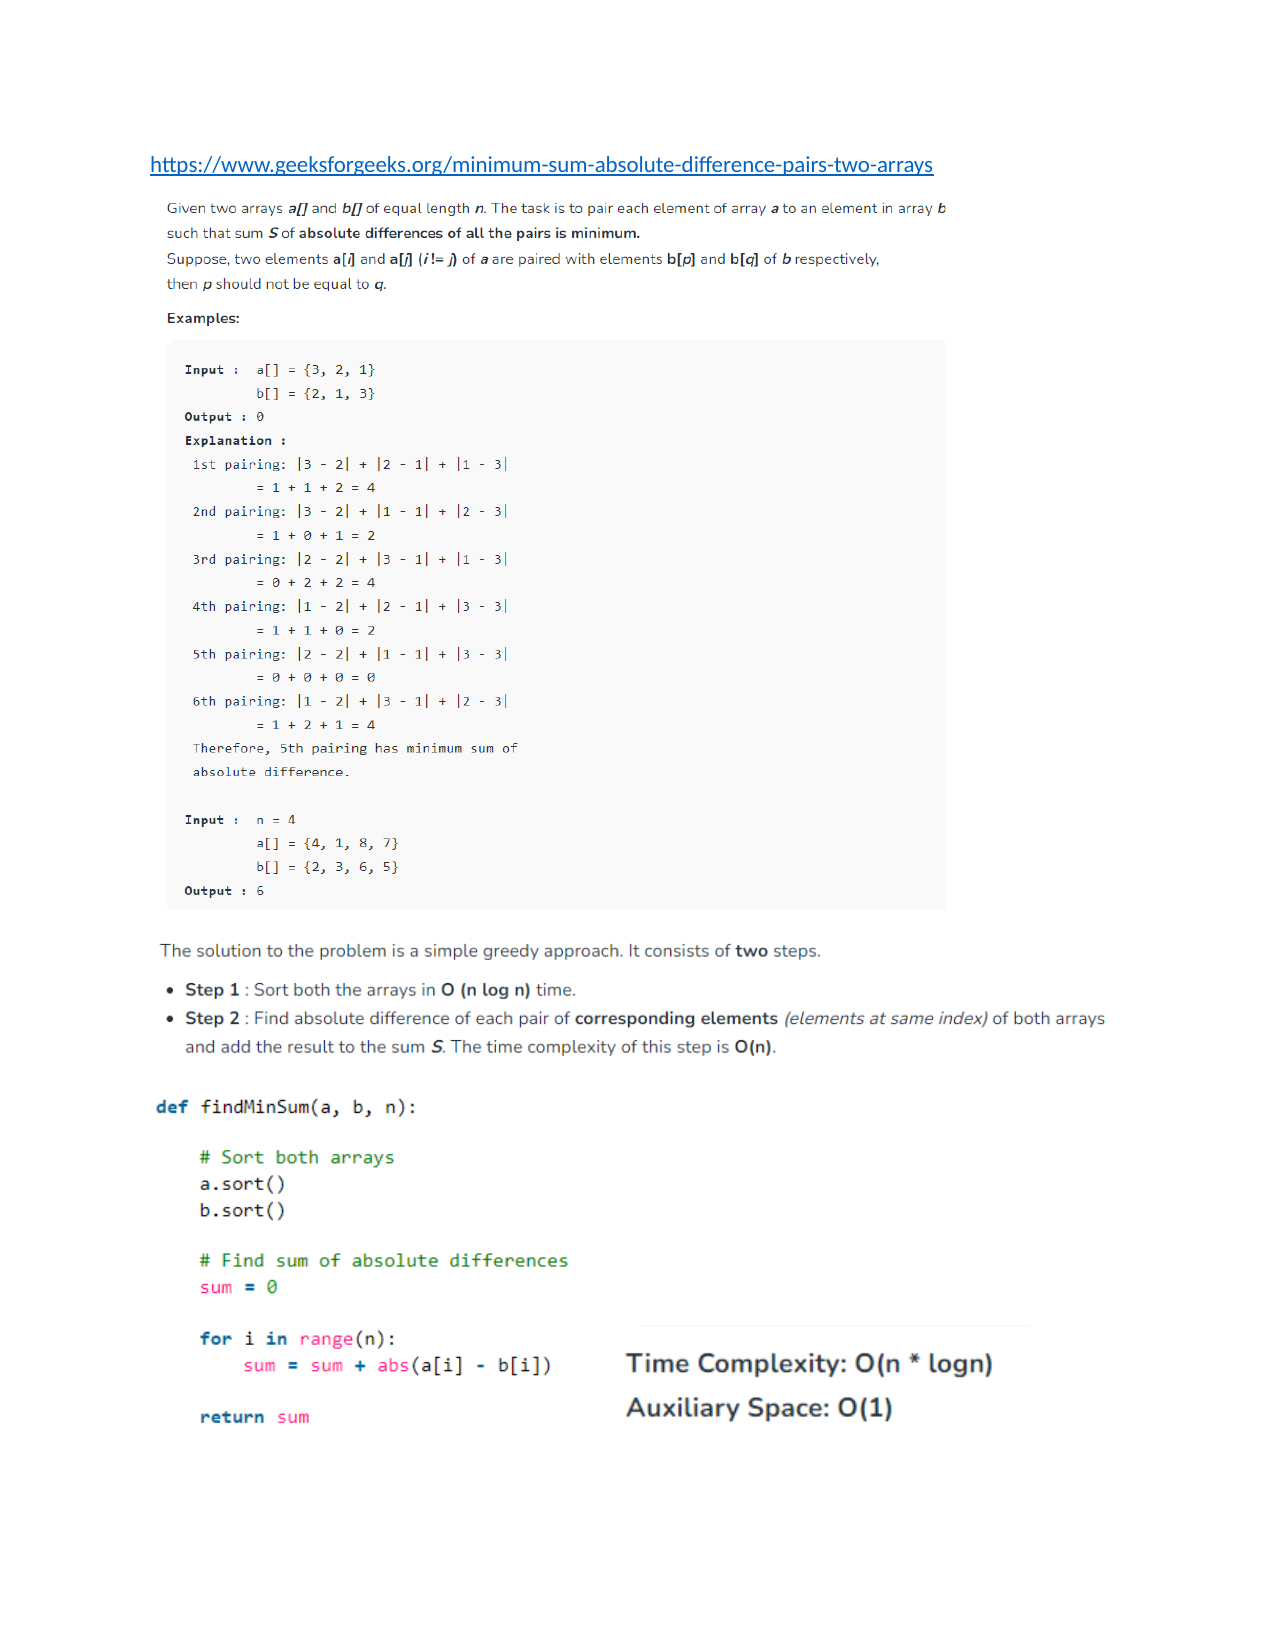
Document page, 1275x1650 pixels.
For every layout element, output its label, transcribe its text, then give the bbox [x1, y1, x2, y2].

picture [150, 196, 946, 909]
picture [150, 1096, 1030, 1439]
picture [150, 927, 1125, 1078]
text https://www.geeksforgeeks.org/minimum-sum-absolute-difference-pairs-two-arrays [150, 150, 1125, 178]
